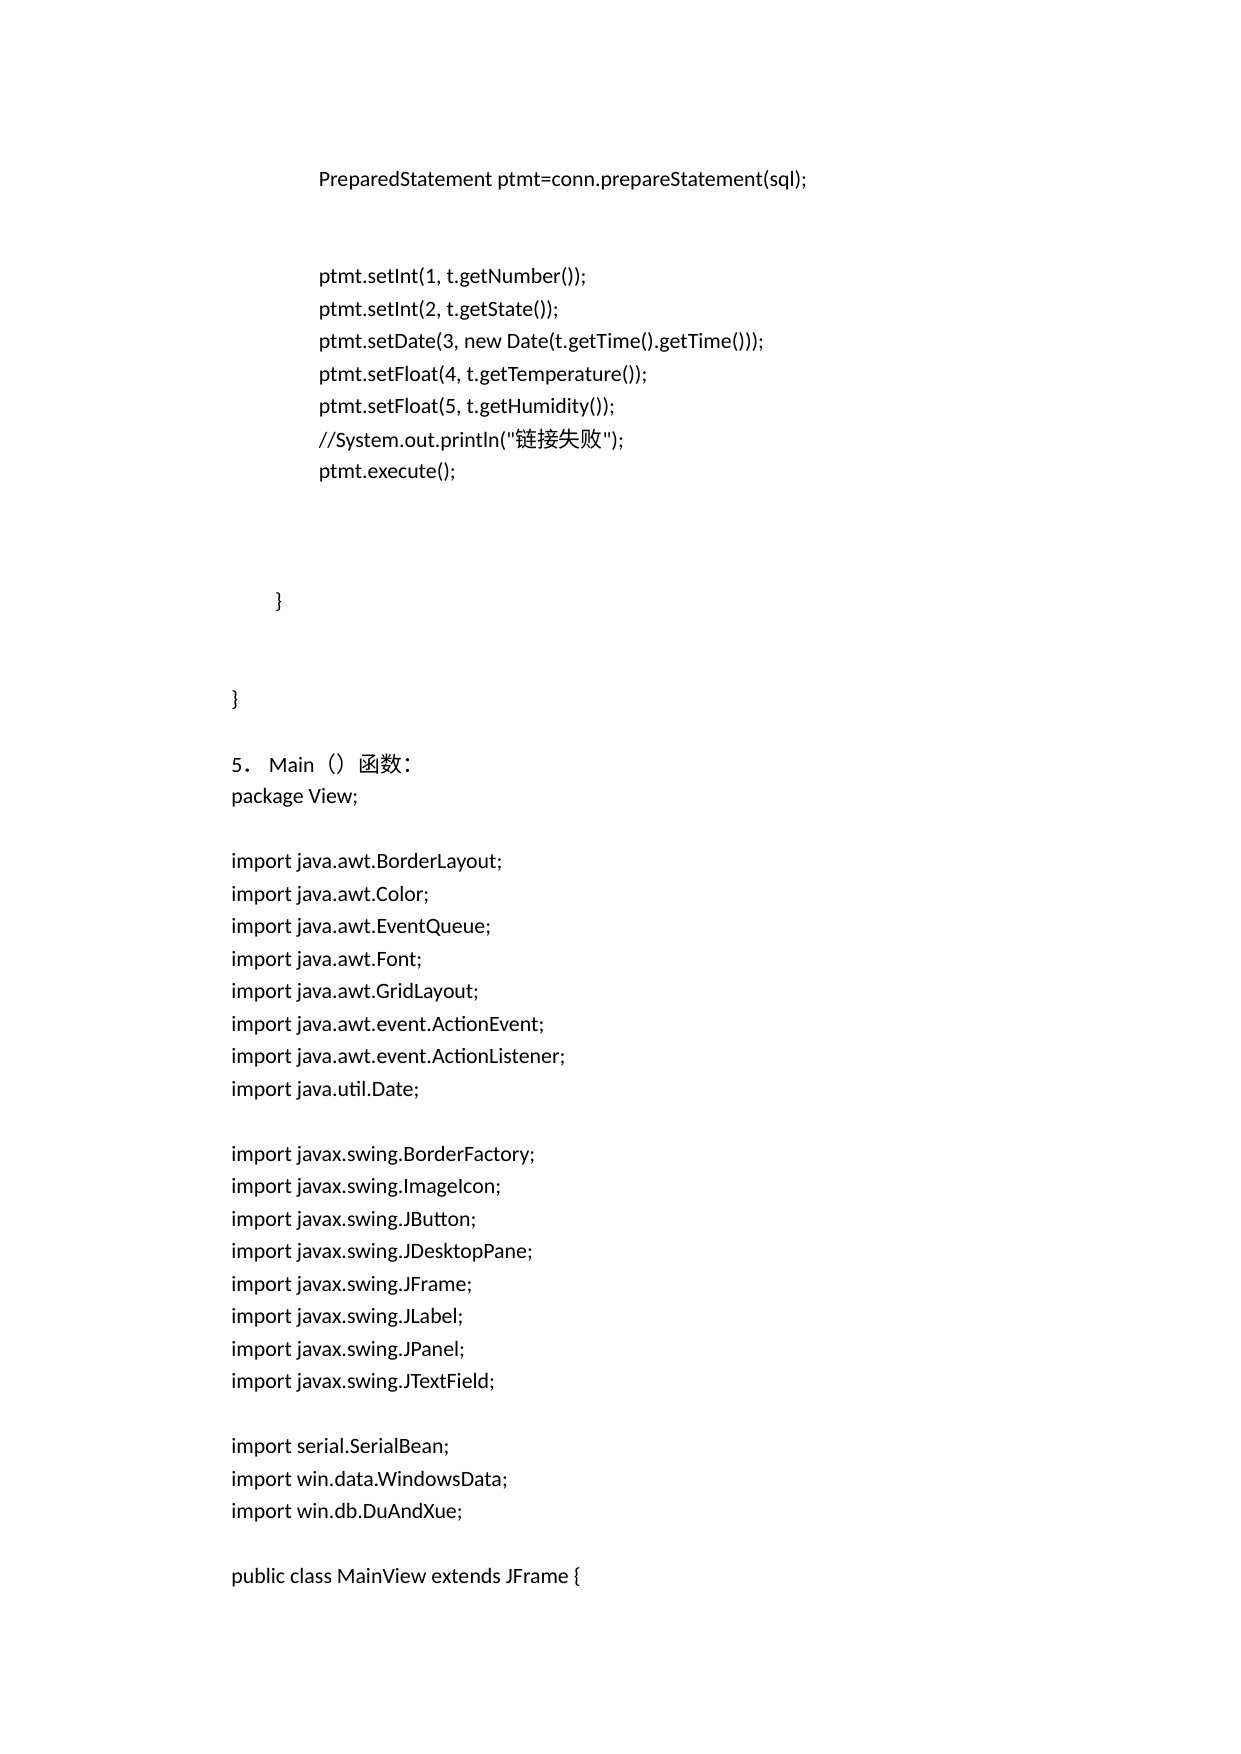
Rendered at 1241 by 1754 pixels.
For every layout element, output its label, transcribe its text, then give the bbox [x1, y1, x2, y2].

text import java.awt.BorderLayout; [231, 844, 1053, 877]
text import javax.swing.JPanel; [231, 1332, 1053, 1364]
text import javax.swing.JTextField; [231, 1364, 1053, 1397]
text public class MainView extends JFrame { [231, 1559, 1053, 1592]
text import win.db.DuAndXue; [231, 1494, 1053, 1527]
text import javax.swing.JButton; [231, 1202, 1053, 1234]
list Main（）函数： [231, 747, 1053, 779]
text import serial.SerialBean; [231, 1429, 1053, 1462]
text ptmt.setInt(1, t.getNumber()); [231, 259, 1053, 292]
text ptmt.execute(); [231, 454, 1053, 487]
text PreparedStatement ptmt=conn.prepareStatement(sql); [231, 162, 1053, 194]
text import java.util.Date; [231, 1072, 1053, 1104]
text import javax.swing.JDesktopPane; [231, 1234, 1053, 1267]
text import javax.swing.JLabel; [231, 1299, 1053, 1332]
text import java.awt.EventQueue; [231, 909, 1053, 942]
text import java.awt.event.ActionListener; [231, 1039, 1053, 1072]
text import javax.swing.ImageIcon; [231, 1169, 1053, 1202]
text ptmt.setDate(3, new Date(t.getTime().getTime())); [231, 324, 1053, 357]
text import java.awt.Font; [231, 942, 1053, 974]
text package View; [231, 779, 1053, 812]
text ptmt.setFloat(5, t.getHumidity()); [231, 389, 1053, 422]
text } [231, 584, 1053, 617]
text import javax.swing.JFrame; [231, 1267, 1053, 1299]
text import java.awt.Color; [231, 877, 1053, 909]
text ptmt.setInt(2, t.getState()); [231, 292, 1053, 324]
text import win.data.WindowsData; [231, 1462, 1053, 1494]
text import java.awt.GridLayout; [231, 974, 1053, 1007]
text ptmt.setFloat(4, t.getTemperature()); [231, 357, 1053, 389]
text //System.out.println("链接失败"); [231, 422, 1053, 454]
text import java.awt.event.ActionEvent; [231, 1007, 1053, 1039]
text } [231, 682, 1053, 714]
text import javax.swing.BorderFactory; [231, 1137, 1053, 1169]
